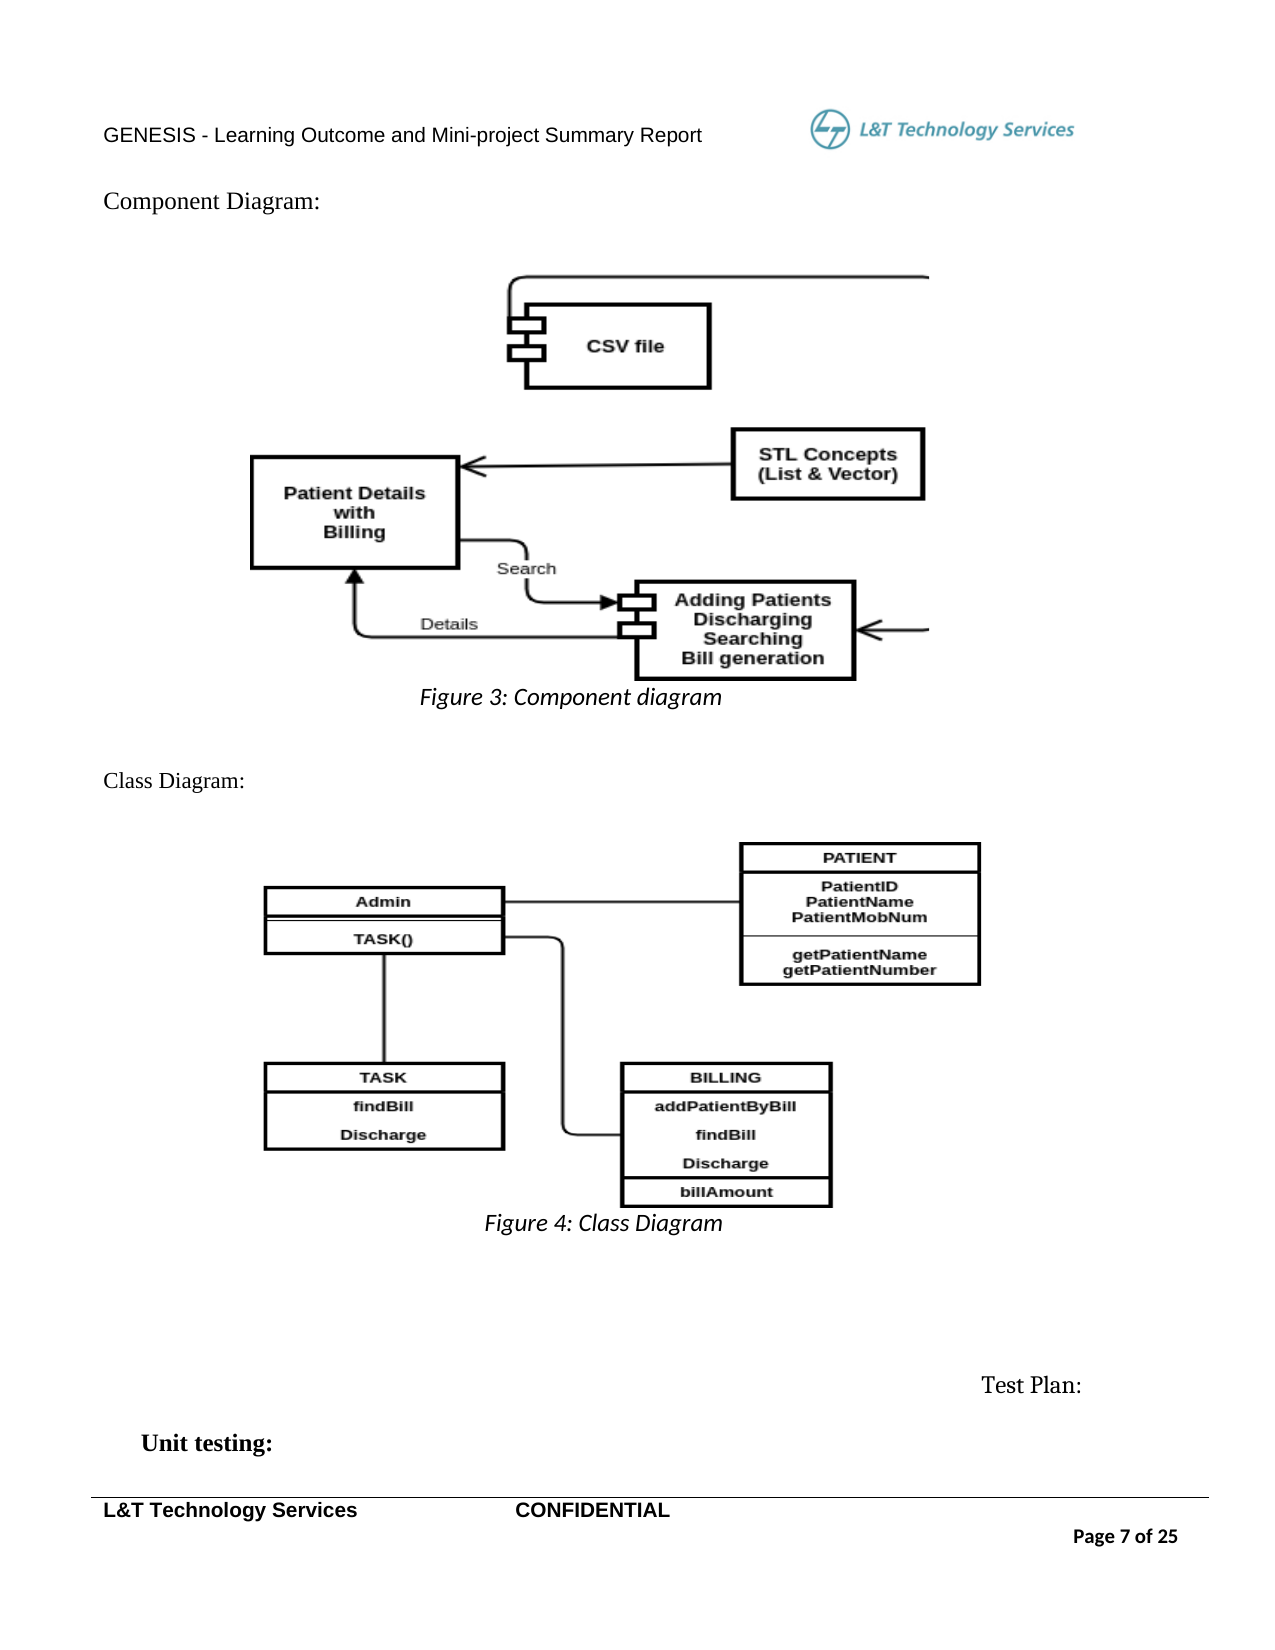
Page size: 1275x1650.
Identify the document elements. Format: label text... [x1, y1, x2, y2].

text Component Diagram: [103, 186, 1162, 214]
picture [808, 98, 1075, 162]
text Unit testing: [103, 1428, 1162, 1457]
picture [250, 257, 930, 681]
subtitle Test Plan: [103, 1371, 1162, 1399]
text Class Diagram: [103, 767, 1162, 793]
picture [263, 842, 982, 1208]
